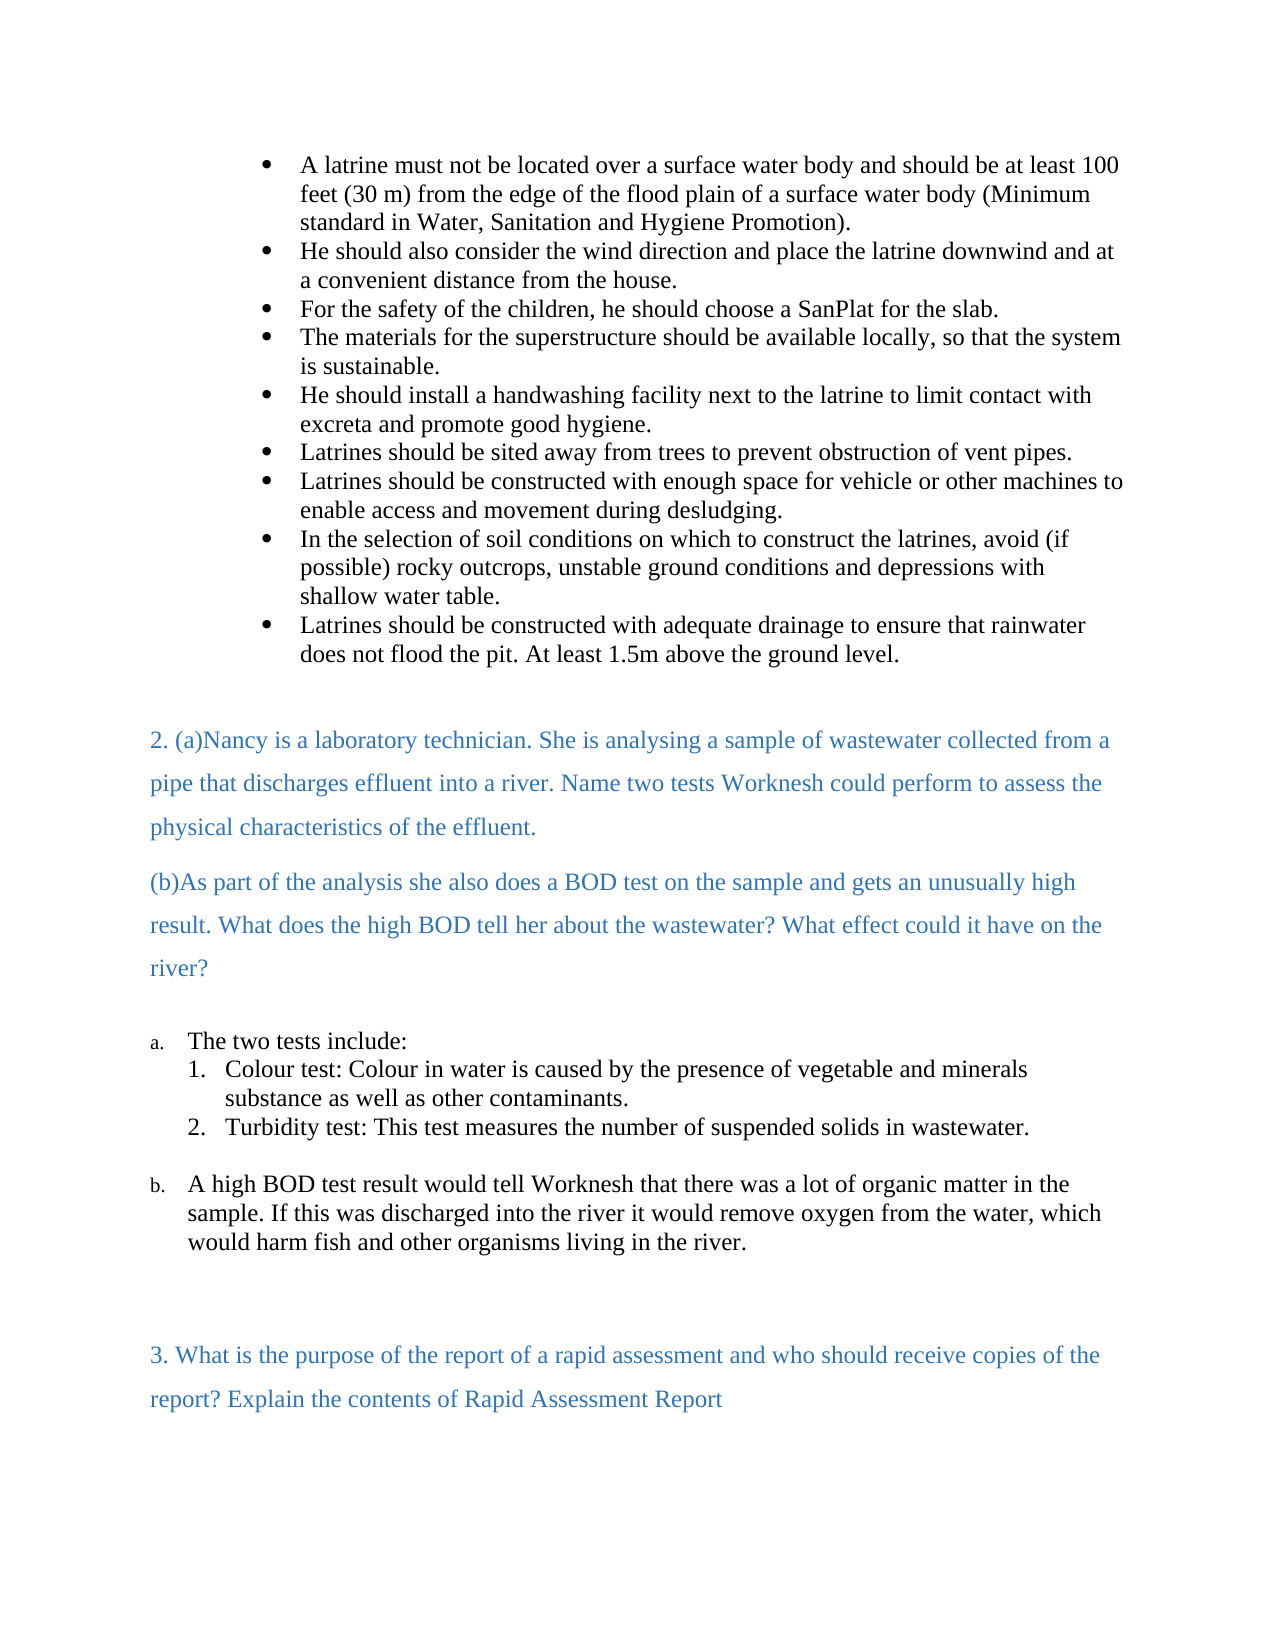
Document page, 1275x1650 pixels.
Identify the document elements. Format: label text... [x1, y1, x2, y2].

list Latrines should be sited away from trees to prevent obstruction of vent pipes. [262, 437, 1125, 466]
list He should install a handwashing facility next to the latrine to limit contact with excreta and promote good hygiene. [262, 380, 1125, 437]
text 3. What is the purpose of the report of a rapid assessment and who should receive copies of the report? Explain the contents of Rapid Assessment Report [150, 1341, 1125, 1412]
list In the selection of soil conditions on which to construct the latrines, avoid (if possible) rocky outcrops, unstable ground conditions and depressions with shallow water table. [262, 524, 1125, 610]
list Colour test: Colour in water is caused by the presence of vegetable and minerals substance as well as other contaminants. [187, 1054, 1125, 1112]
text (b)As part of the analysis she also does a BOD test on the sample and gets an unusually high result. What does the high BOD tell her about the wastewater? What effect could it have on the river? [150, 867, 1125, 982]
list Turbidity test: This test measures the number of suspended solids in wastewater. [187, 1112, 1125, 1141]
list For the safety of the children, he should choose a SanPlat for the slab. [262, 294, 1125, 322]
list Latrines should be constructed with adequate drainage to ensure that rainwater does not flood the pit. At least 1.5m above the ground level. [262, 610, 1125, 667]
list The two tests include: [150, 1026, 1125, 1054]
list Latrines should be constructed with enough space for vehicle or other machines to enable access and movement during desludging. [262, 466, 1125, 524]
list The materials for the superstructure should be available locally, so that the system is sustainable. [262, 322, 1125, 380]
list He should also consider the wind direction and place the latrine downwind and at a convenient distance from the house. [262, 236, 1125, 294]
list A high BOD test result would tell Worknesh that there was a lot of organic matter in the sample. If this was discharged into the river it would remove oxygen from the water, which would harm fish and other organisms living in the river. [150, 1169, 1125, 1256]
text 2. (a)Nancy is a laboratory technician. She is analysing a sample of wastewater collected from a pipe that discharges effluent into a river. Name two tests Worknesh could perform to assess the physical characteristics of the effluent. [150, 725, 1125, 840]
list A latrine must not be located over a surface water body and should be at least 100 feet (30 m) from the edge of the flood plain of a surface water body (Minimum standard in Water, Sanitation and Hygiene Promotion). [262, 150, 1125, 236]
